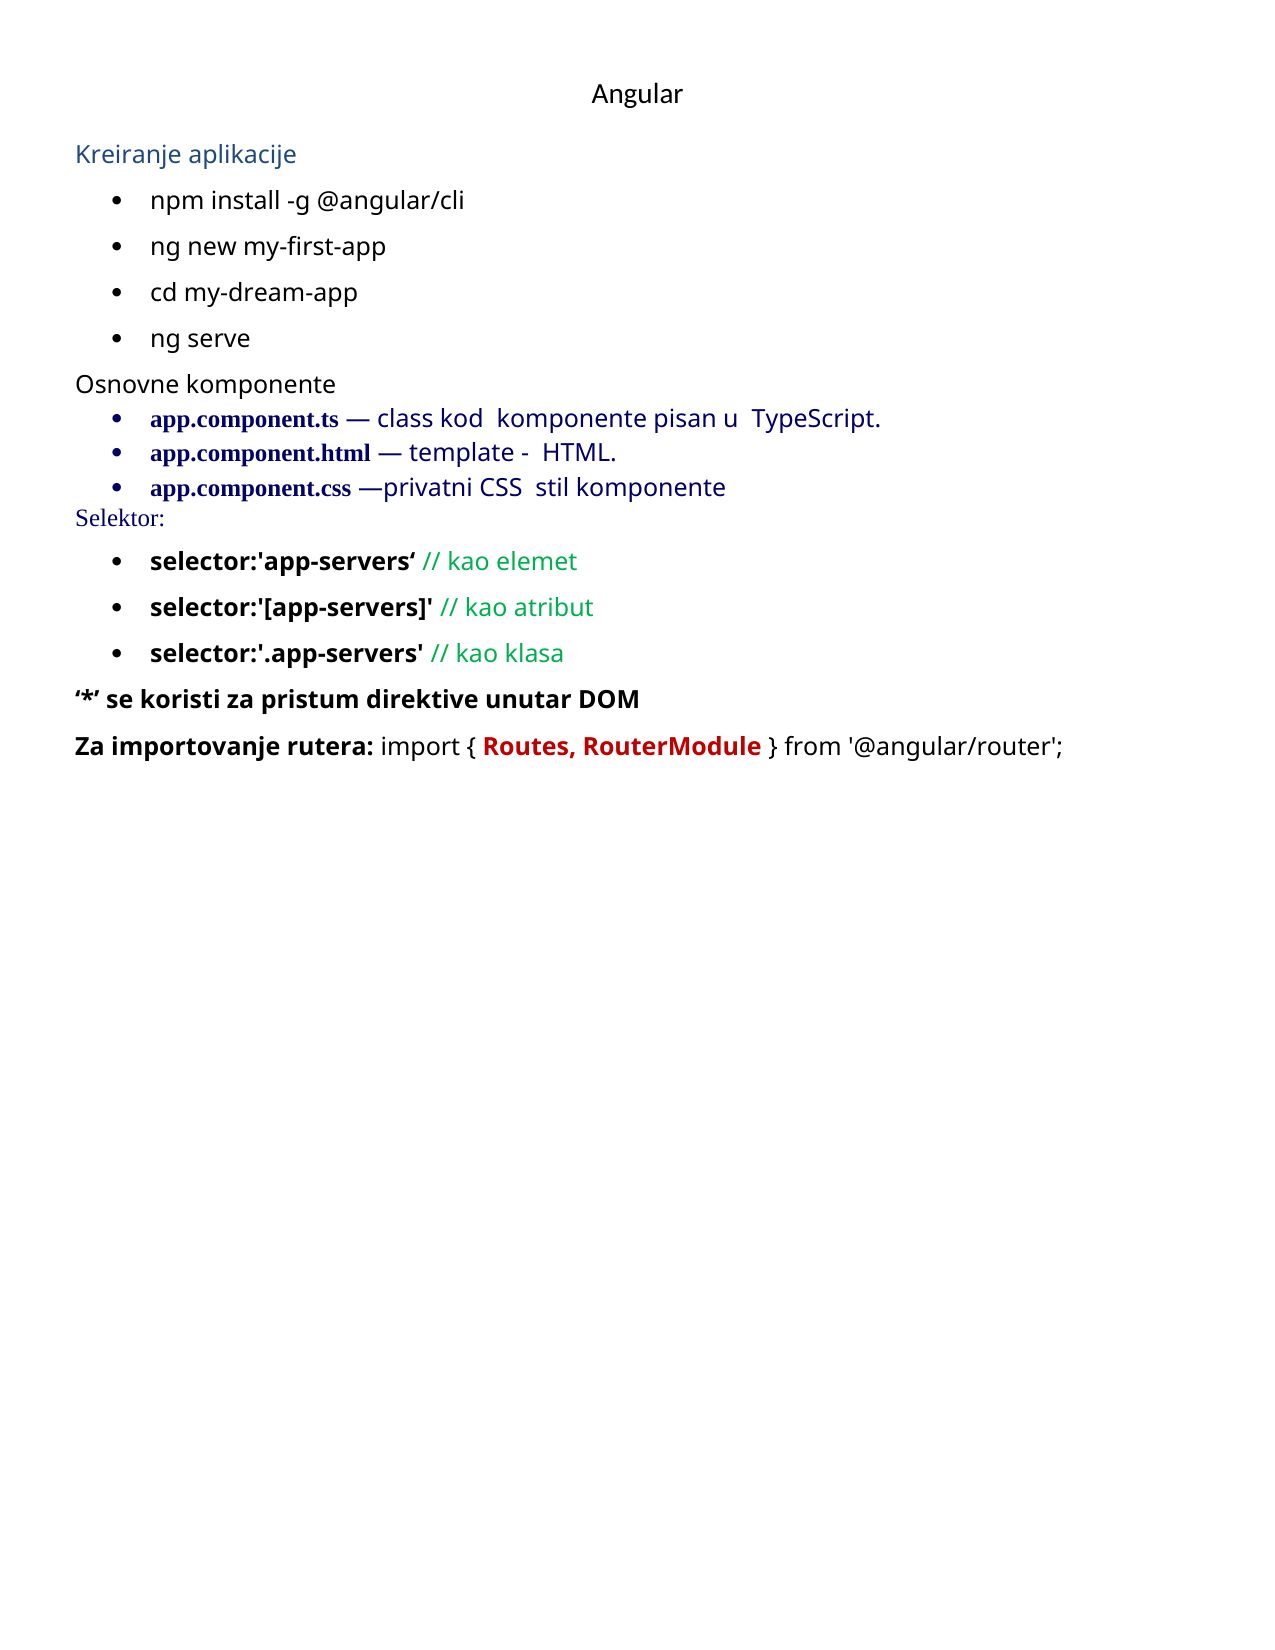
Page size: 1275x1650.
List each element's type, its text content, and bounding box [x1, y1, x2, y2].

text Angular [75, 75, 1200, 111]
text Kreiranje aplikacije [75, 137, 1200, 171]
list ng serve [112, 321, 1200, 355]
list app.component.css —privatni CSS stil komponente [112, 469, 1200, 503]
list npm install -g @angular/cli [112, 183, 1200, 217]
list selector:'app-servers‘ // kao elemet [112, 544, 1200, 578]
text ‘*’ se koristi za pristum direktive unutar DOM [75, 682, 1200, 716]
list cd my-dream-app [112, 275, 1200, 309]
list app.component.html — template - HTML. [112, 435, 1200, 469]
text Osnovne komponente [75, 367, 1200, 401]
list selector:'.app-servers' // kao klasa [112, 636, 1200, 670]
list app.component.ts — class kod komponente pisan u TypeScript. [112, 401, 1200, 435]
list ng new my-first-app [112, 229, 1200, 263]
list selector:'[app-servers]' // kao atribut [112, 590, 1200, 624]
text Za importovanje rutera: import { Routes, RouterModule } from '@angular/router'; [75, 728, 1200, 762]
text Selektor: [75, 503, 1200, 532]
